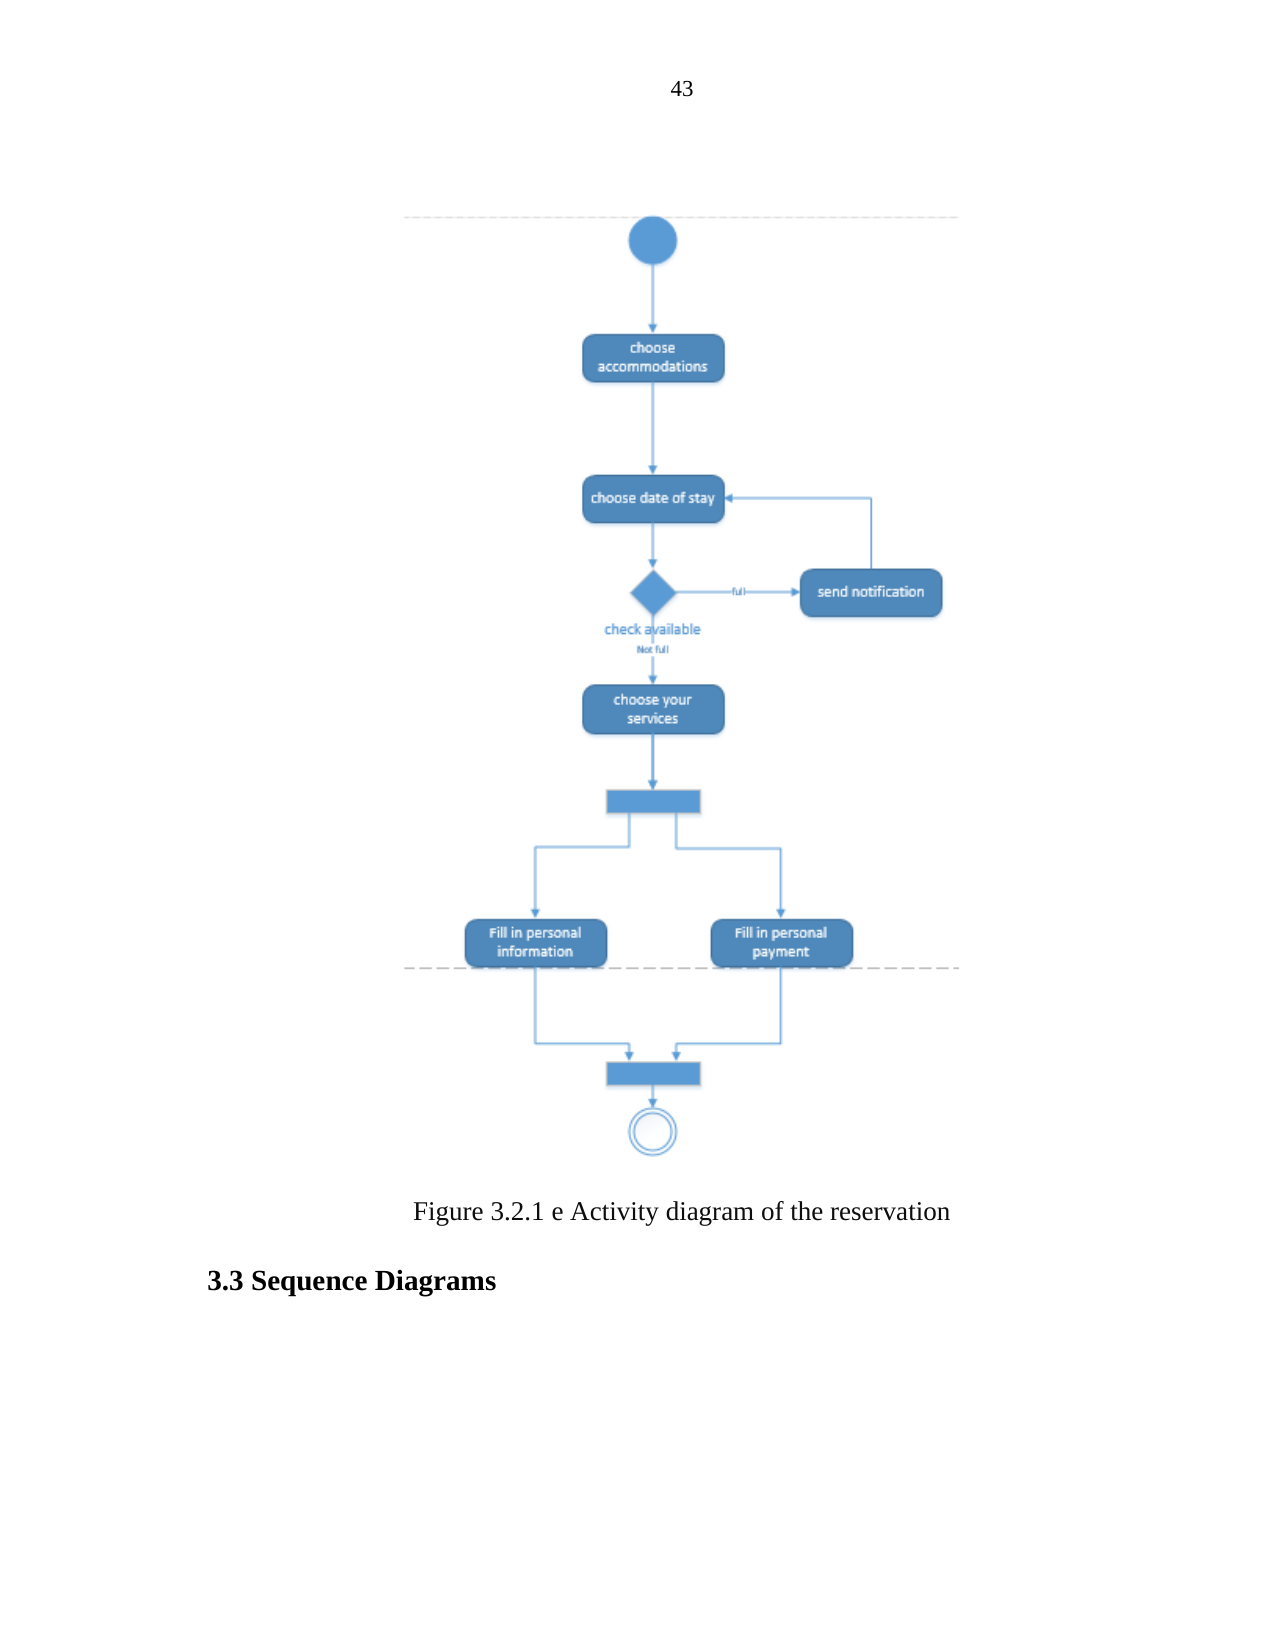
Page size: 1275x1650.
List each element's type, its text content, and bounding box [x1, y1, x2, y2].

text Figure 3.2.1 e Activity diagram of the reservation [207, 1195, 1156, 1226]
picture [404, 207, 959, 1182]
text 3.3 Sequence Diagrams [207, 1263, 1156, 1296]
